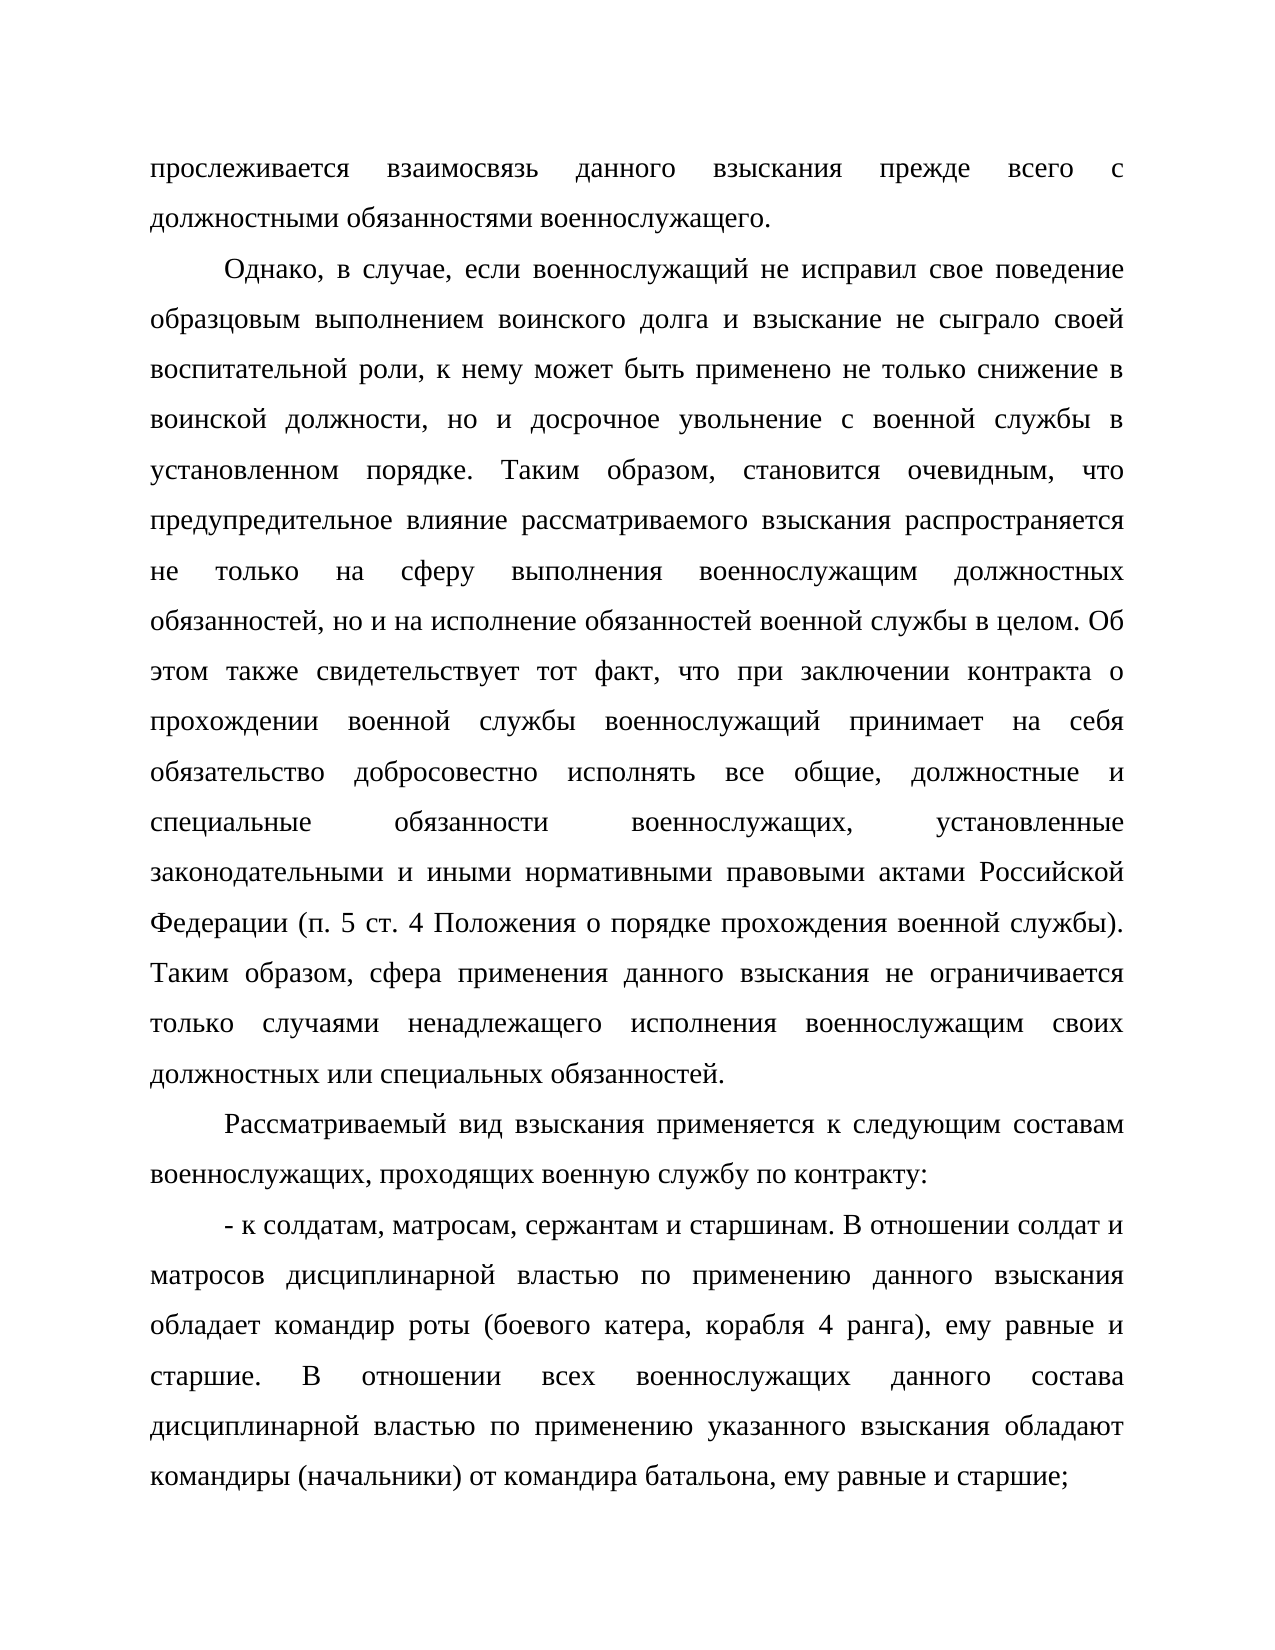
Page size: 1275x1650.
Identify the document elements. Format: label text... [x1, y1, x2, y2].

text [150, 150, 1125, 234]
text Однако, в случае, если военнослужащий не исправил свое поведение образцовым выполнением воинского долга и взыскание не сыграло своей воспитательной роли, к нему может быть применено не только снижение в воинской должности, но и досрочное увольнение с военной службы в установленном порядке. Таким образом, становится очевидным, что предупредительное влияние рассматриваемого взыскания распространяется не только на сферу выполнения военнослужащим должностных обязанностей, но и на исполнение обязанностей военной службы в целом. Об этом также свидетельствует тот факт, что при заключении контракта о прохождении военной службы военнослужащий принимает на себя обязательство добросовестно исполнять все общие, должностные и специальные обязанности военнослужащих, установленные законодательными и иными нормативными правовыми актами Российской Федерации (п. 5 ст. 4 Положения о порядке прохождения военной службы). Таким образом, сфера применения данного взыскания не ограничивается только случаями ненадлежащего исполнения военнослужащим своих должностных или специальных обязанностей. [150, 251, 1125, 1089]
text - к солдатам, матросам, сержантам и старшинам. В отношении солдат и матросов дисциплинарной властью по применению данного взыскания обладает командир роты (боевого катера, корабля 4 ранга), ему равные и старшие. В отношении всех военнослужащих данного состава дисциплинарной властью по применению указанного взыскания обладают командиры (начальники) от командира батальона, ему равные и старшие; [150, 1207, 1125, 1492]
text Рассматриваемый вид взыскания применяется к следующим составам военнослужащих, проходящих военную службу по контракту: [150, 1106, 1125, 1190]
